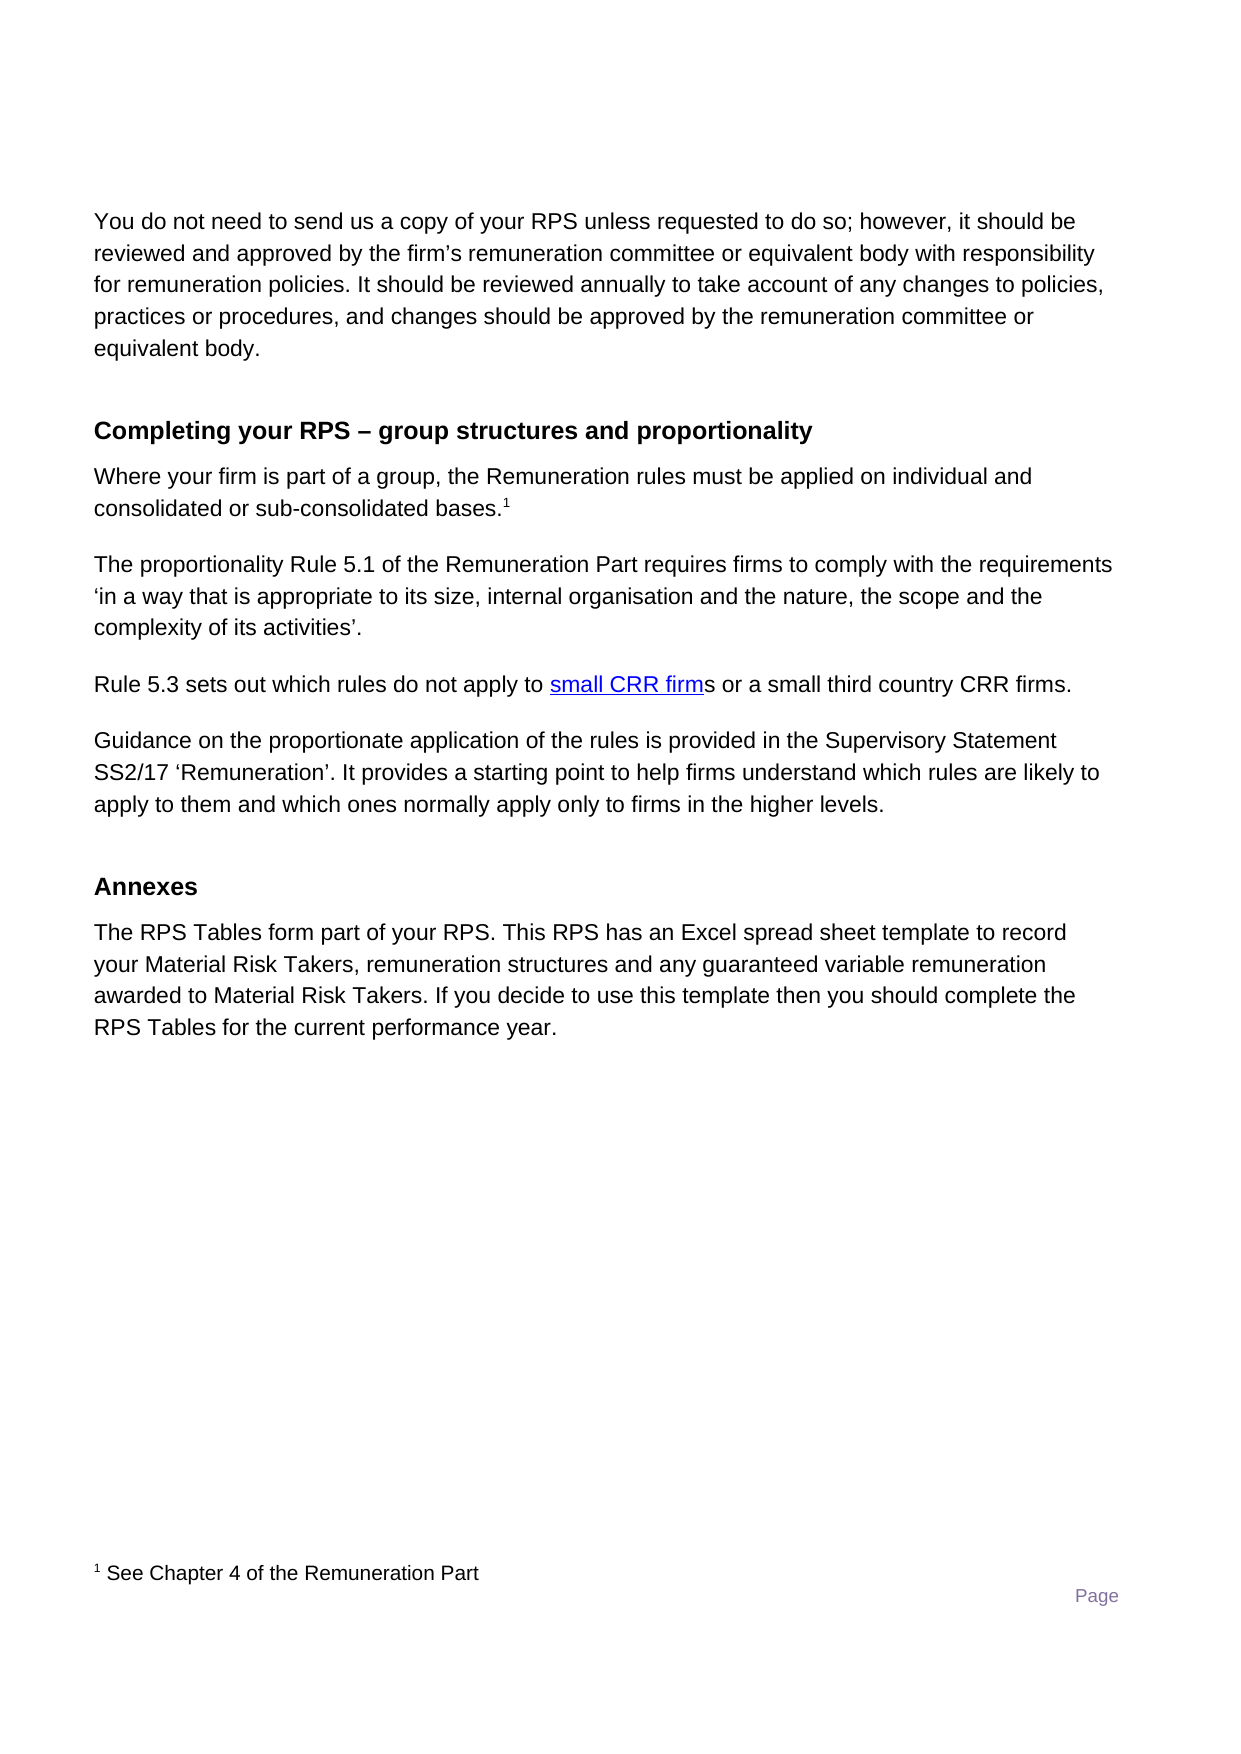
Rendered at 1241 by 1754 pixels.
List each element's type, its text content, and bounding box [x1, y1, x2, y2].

text Guidance on the proportionate application of the rules is provided in the Supervisory Statement SS2/17 ‘Remuneration’. It provides a starting point to help firms understand which rules are likely to apply to them and which ones normally apply only to firms in the higher levels. [94, 727, 1115, 817]
text Rule 5.3 sets out which rules do not apply to small CRR firms or a small third country CRR firms. [94, 671, 1115, 697]
text Annexes [94, 872, 1115, 901]
text Where your firm is part of a group, the Remuneration rules must be applied on individual and consolidated or sub-consolidated bases. [94, 463, 1115, 521]
text Completing your RPS – group structures and proportionality [94, 416, 1115, 445]
text The RPS Tables form part of your RPS. This RPS has an Excel spread sheet template to record your Material Risk Takers, remuneration structures and any guaranteed variable remuneration awarded to Material Risk Takers. If you decide to use this template then you should complete the RPS Tables for the current performance year. [94, 919, 1115, 1040]
text You do not need to send us a copy of your RPS unless requested to do so; however, it should be reviewed and approved by the firm’s remuneration committee or equivalent body with responsibility for remuneration policies. It should be reviewed annually to take account of any changes to policies, practices or procedures, and changes should be approved by the remuneration committee or equivalent body. [94, 208, 1115, 361]
text The proportionality Rule 5.1 of the Remuneration Part requires firms to comply with the requirements ‘in a way that is appropriate to its size, internal organisation and the nature, the scope and the complexity of its activities’. [94, 551, 1115, 641]
